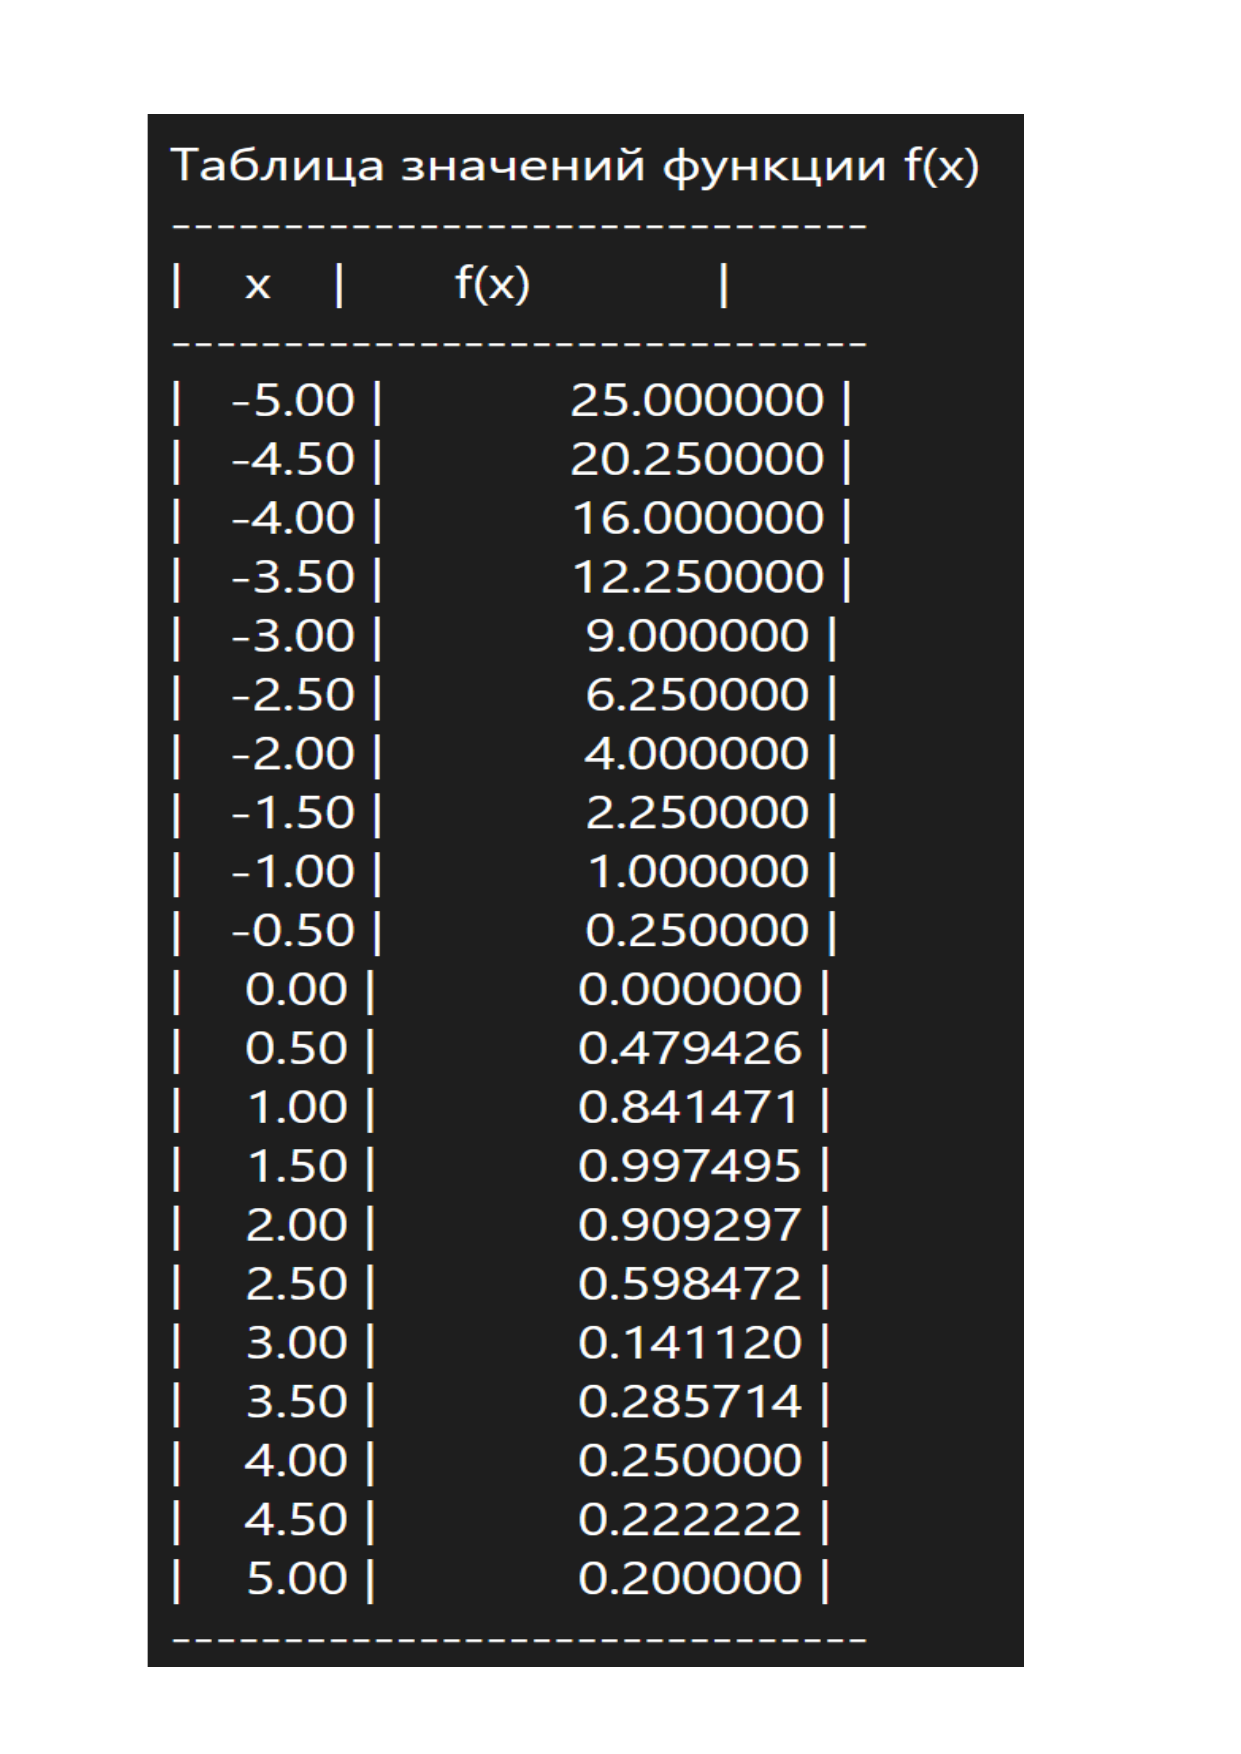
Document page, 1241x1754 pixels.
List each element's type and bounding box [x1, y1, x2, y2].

picture [147, 114, 1024, 1667]
